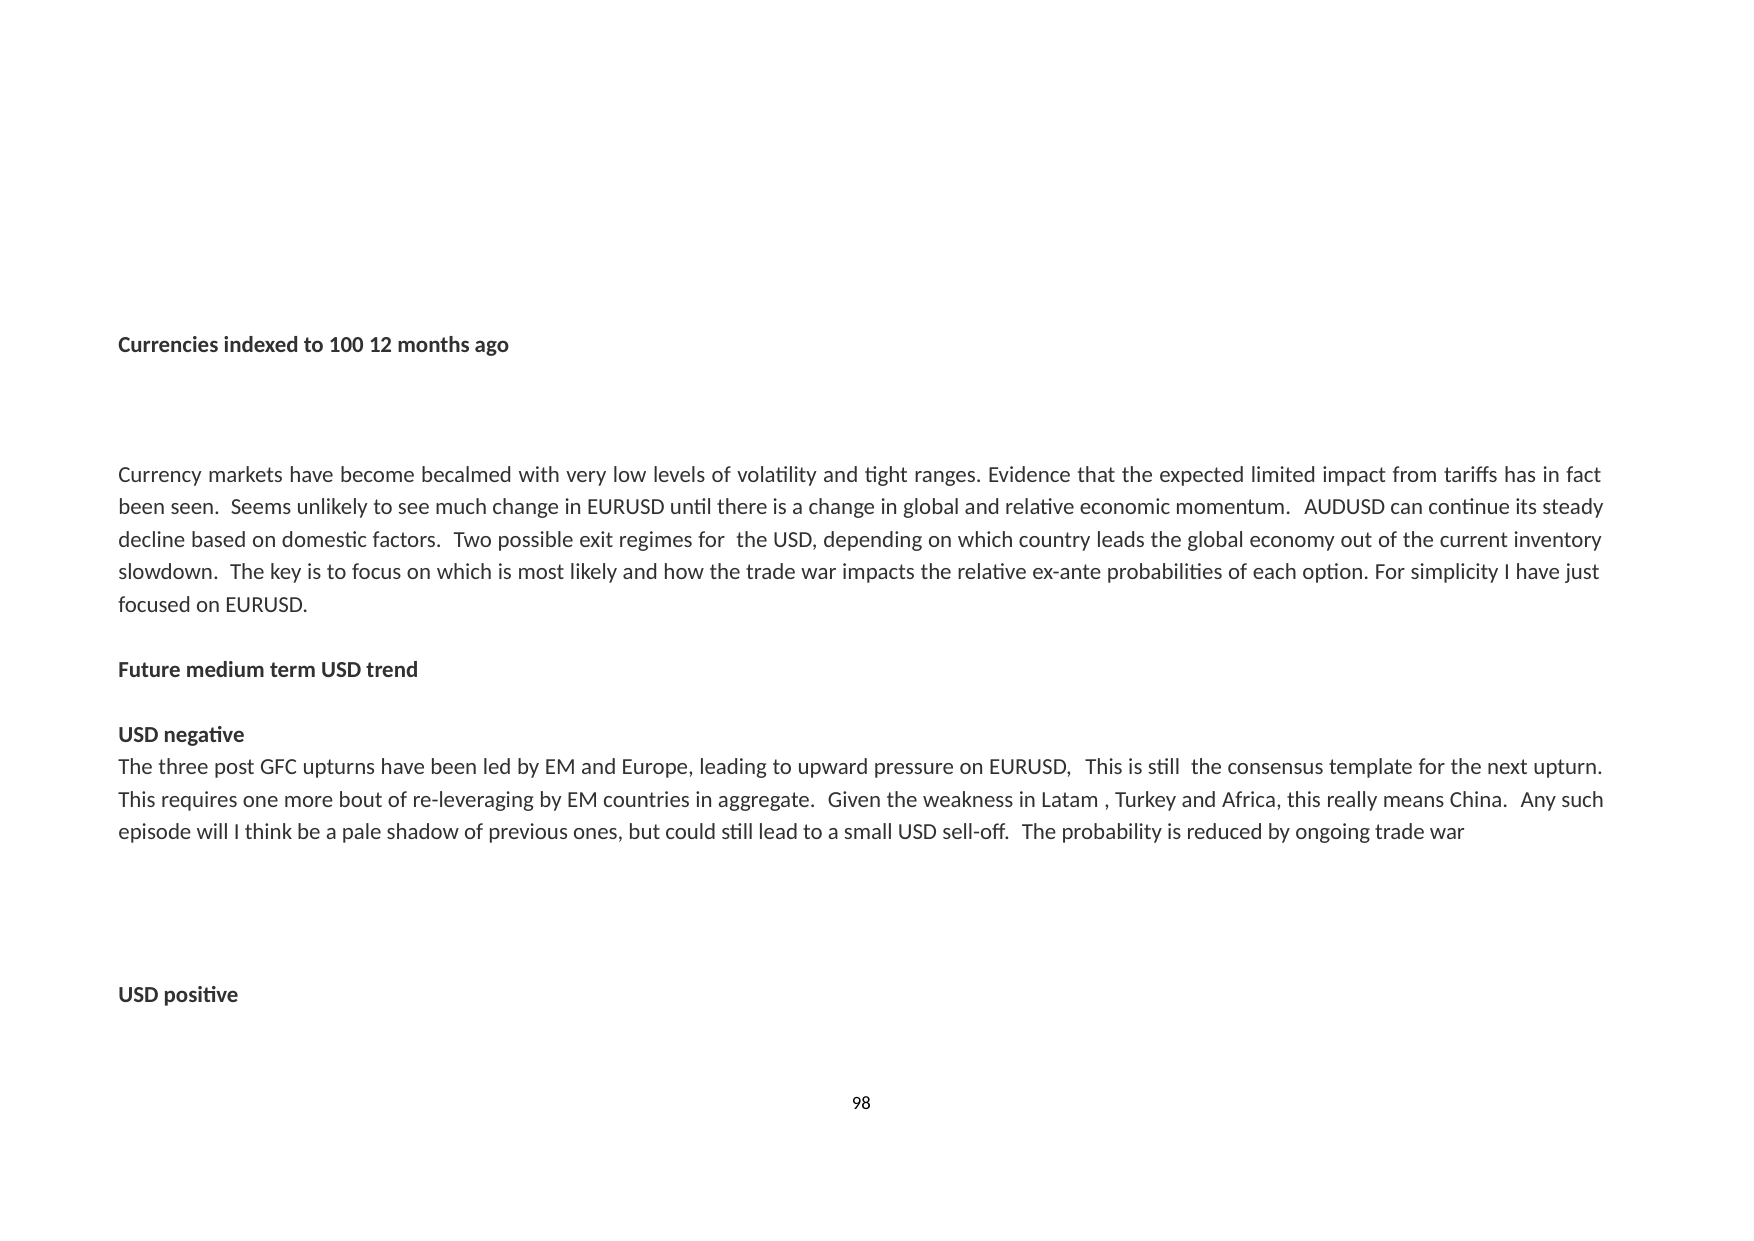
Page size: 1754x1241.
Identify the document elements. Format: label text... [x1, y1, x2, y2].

text The three post GFC upturns have been led by EM and Europe, leading to upward pressure on EURUSD, This is still the consensus template for the next upturn. This requires one more bout of re-leveraging by EM countries in aggregate. Given the weakness in Latam , Turkey and Africa, this really means China. Any such episode will I think be a pale shadow of previous ones, but could still lead to a small USD sell-off. The probability is reduced by ongoing trade war [118, 750, 1604, 848]
text USD negative [118, 718, 1604, 750]
text Future medium term USD trend [118, 653, 1604, 685]
text Currency markets have become becalmed with very low levels of volatility and tight ranges. Evidence that the expected limited impact from tariffs has in fact been seen. Seems unlikely to see much change in EURUSD until there is a change in global and relative economic momentum. AUDUSD can continue its steady decline based on domestic factors. Two possible exit regimes for the USD, depending on which country leads the global economy out of the current inventory slowdown. The key is to focus on which is most likely and how the trade war impacts the relative ex-ante probabilities of each option. For simplicity I have just focused on EURUSD. [118, 458, 1604, 620]
text Currencies indexed to 100 12 months ago [118, 328, 1604, 360]
text USD positive [118, 978, 1604, 1010]
